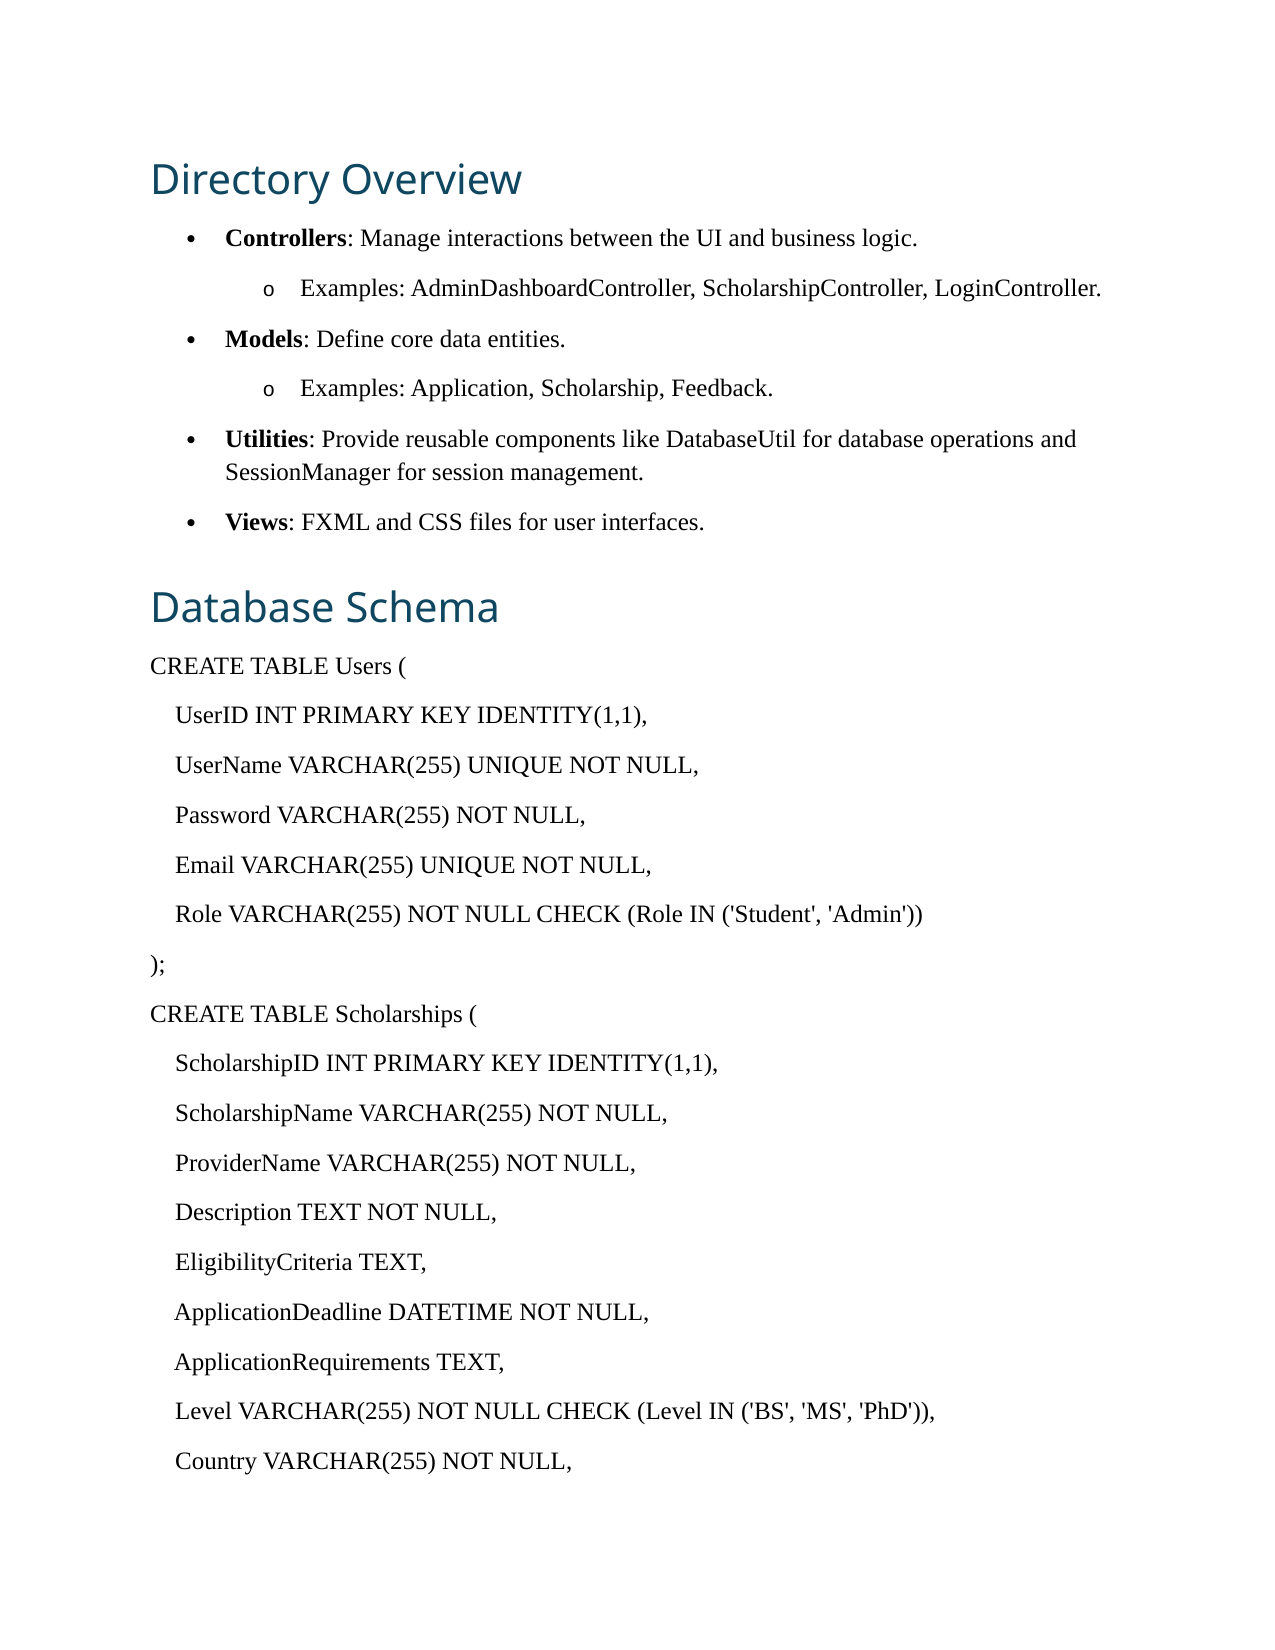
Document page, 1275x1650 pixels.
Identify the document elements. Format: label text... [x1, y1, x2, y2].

text ); [150, 949, 1125, 978]
list Controllers: Manage interactions between the UI and business logic. [187, 223, 1125, 252]
text CREATE TABLE Scholarships ( [150, 999, 1125, 1027]
text Role VARCHAR(255) NOT NULL CHECK (Role IN ('Student', 'Admin')) [150, 899, 1125, 928]
text UserID INT PRIMARY KEY IDENTITY(1,1), [150, 701, 1125, 729]
text ProviderName VARCHAR(255) NOT NULL, [150, 1148, 1125, 1177]
text ApplicationRequirements TEXT, [150, 1347, 1125, 1375]
text EligibilityCriteria TEXT, [150, 1247, 1125, 1276]
list Views: FXML and CSS files for user interfaces. [187, 507, 1125, 536]
list Examples: AdminDashboardController, ScholarshipController, LoginController. [262, 273, 1125, 303]
text ScholarshipName VARCHAR(255) NOT NULL, [150, 1098, 1125, 1127]
text Level VARCHAR(255) NOT NULL CHECK (Level IN ('BS', 'MS', 'PhD')), [150, 1396, 1125, 1425]
text Email VARCHAR(255) UNIQUE NOT NULL, [150, 850, 1125, 878]
text Description TEXT NOT NULL, [150, 1197, 1125, 1226]
list Utilities: Provide reusable components like DatabaseUtil for database operations and SessionManager for session management. [187, 424, 1125, 486]
text CREATE TABLE Users ( [150, 651, 1125, 680]
text Country VARCHAR(255) NOT NULL, [150, 1446, 1125, 1475]
subtitle Database Schema [150, 577, 1125, 634]
subtitle Directory Overview [150, 150, 1125, 207]
text ScholarshipID INT PRIMARY KEY IDENTITY(1,1), [150, 1048, 1125, 1077]
text UserName VARCHAR(255) UNIQUE NOT NULL, [150, 750, 1125, 779]
text ApplicationDeadline DATETIME NOT NULL, [150, 1297, 1125, 1326]
list Models: Define core data entities. [187, 324, 1125, 353]
list Examples: Application, Scholarship, Feedback. [262, 373, 1125, 403]
text Password VARCHAR(255) NOT NULL, [150, 800, 1125, 829]
